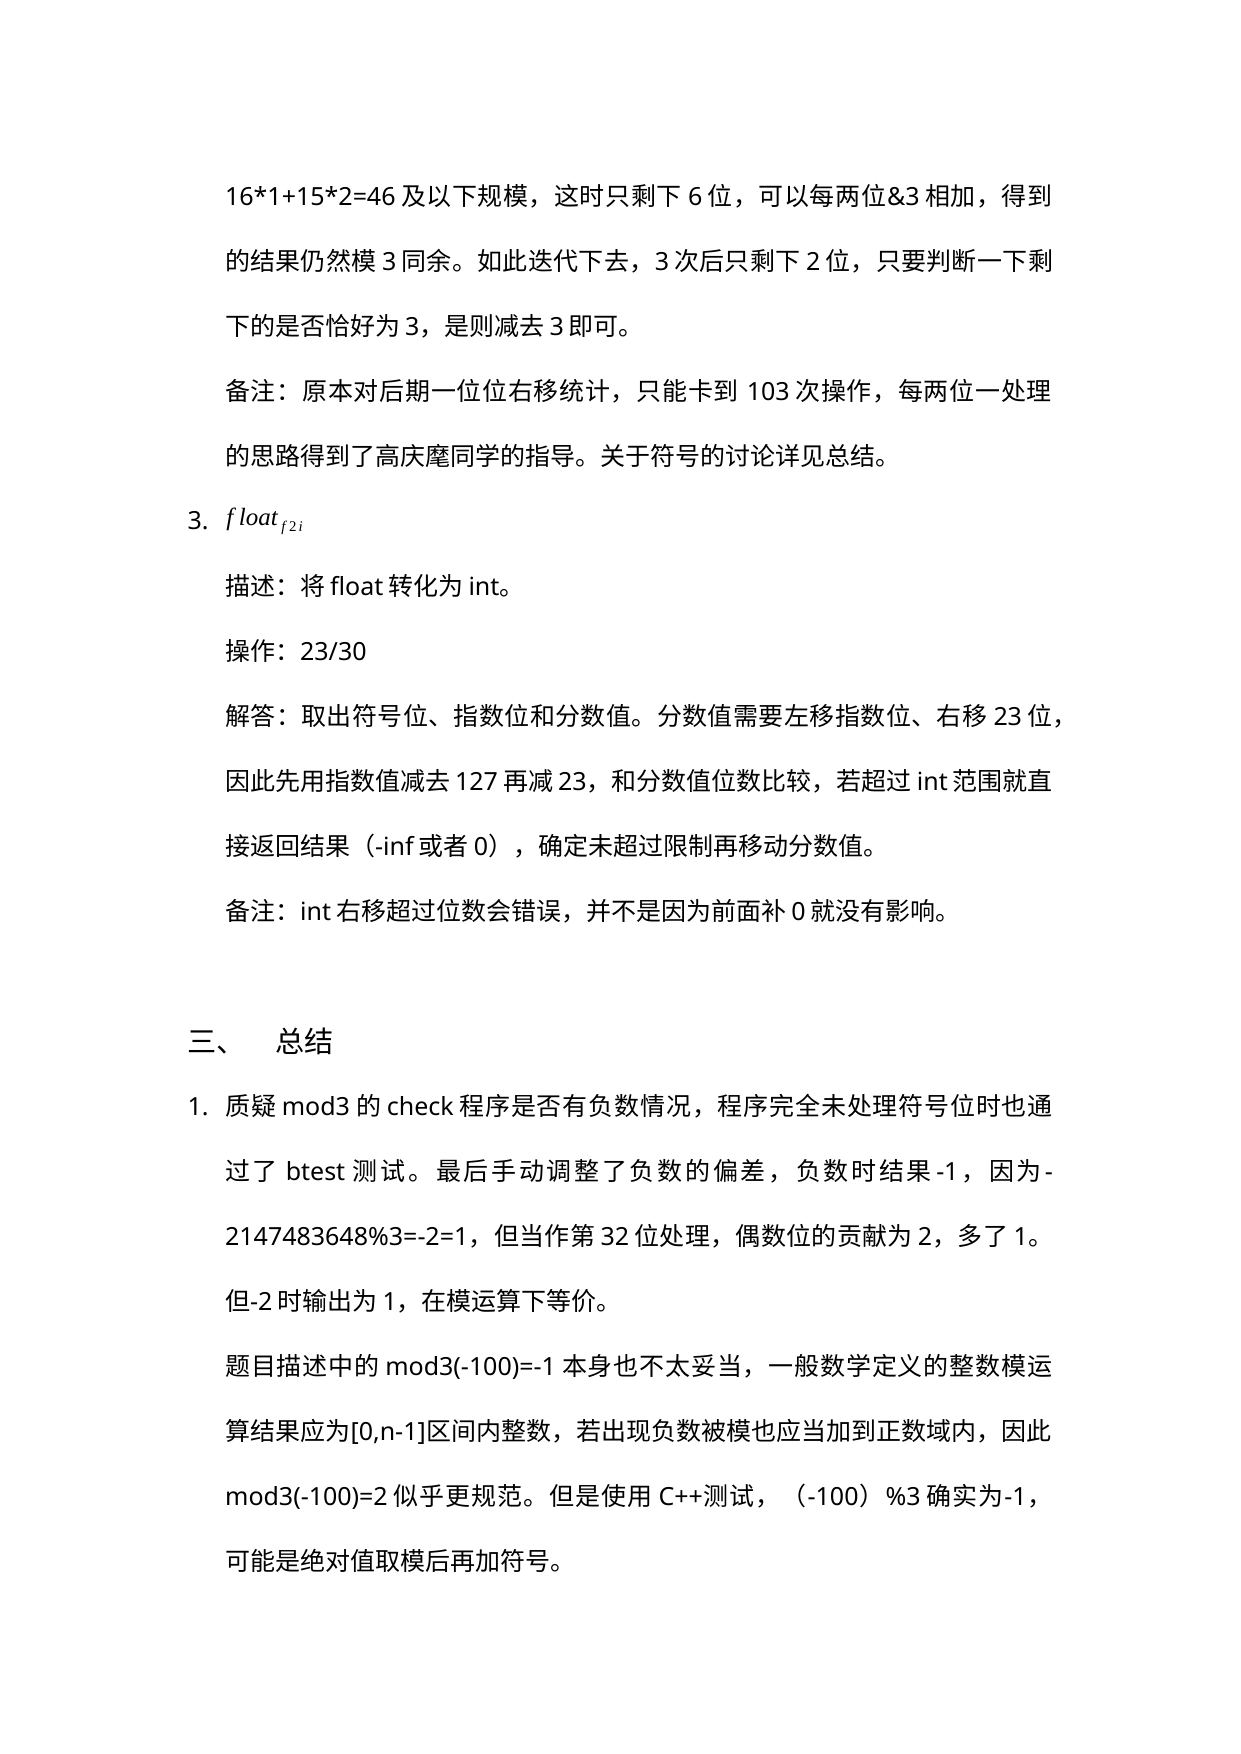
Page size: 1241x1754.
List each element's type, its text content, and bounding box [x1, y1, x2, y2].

list 操作：23/30 [225, 617, 1053, 682]
list 总结 [187, 1007, 1053, 1072]
list 题目描述中的mod3(-100)=-1本身也不太妥当，一般数学定义的整数模运算结果应为[0,n-1]区间内整数，若出现负数被模也应当加到正数域内，因此mod3(-100)=2似乎更规范。但是使用C++测试，（-100）%3确实为-1，可能是绝对值取模后再加符号。 [225, 1332, 1053, 1592]
list 质疑mod3的check程序是否有负数情况，程序完全未处理符号位时也通过了btest测试。最后手动调整了负数的偏差，负数时结果-1，因为-2147483648%3=-2=1，但当作第32位处理，偶数位的贡献为2，多了1。但-2时输出为1，在模运算下等价。 [187, 1072, 1053, 1332]
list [225, 162, 1053, 357]
list 备注：原本对后期一位位右移统计，只能卡到103次操作，每两位一处理的思路得到了高庆麾同学的指导。关于符号的讨论详见总结。 [225, 357, 1053, 487]
list 备注：int右移超过位数会错误，并不是因为前面补0就没有影响。 [225, 877, 1053, 942]
list 解答：取出符号位、指数位和分数值。分数值需要左移指数位、右移23位，因此先用指数值减去127再减23，和分数值位数比较，若超过int范围就直接返回结果（-inf或者0），确定未超过限制再移动分数值。 [225, 682, 1053, 877]
list 描述：将float转化为int。 [225, 552, 1053, 617]
